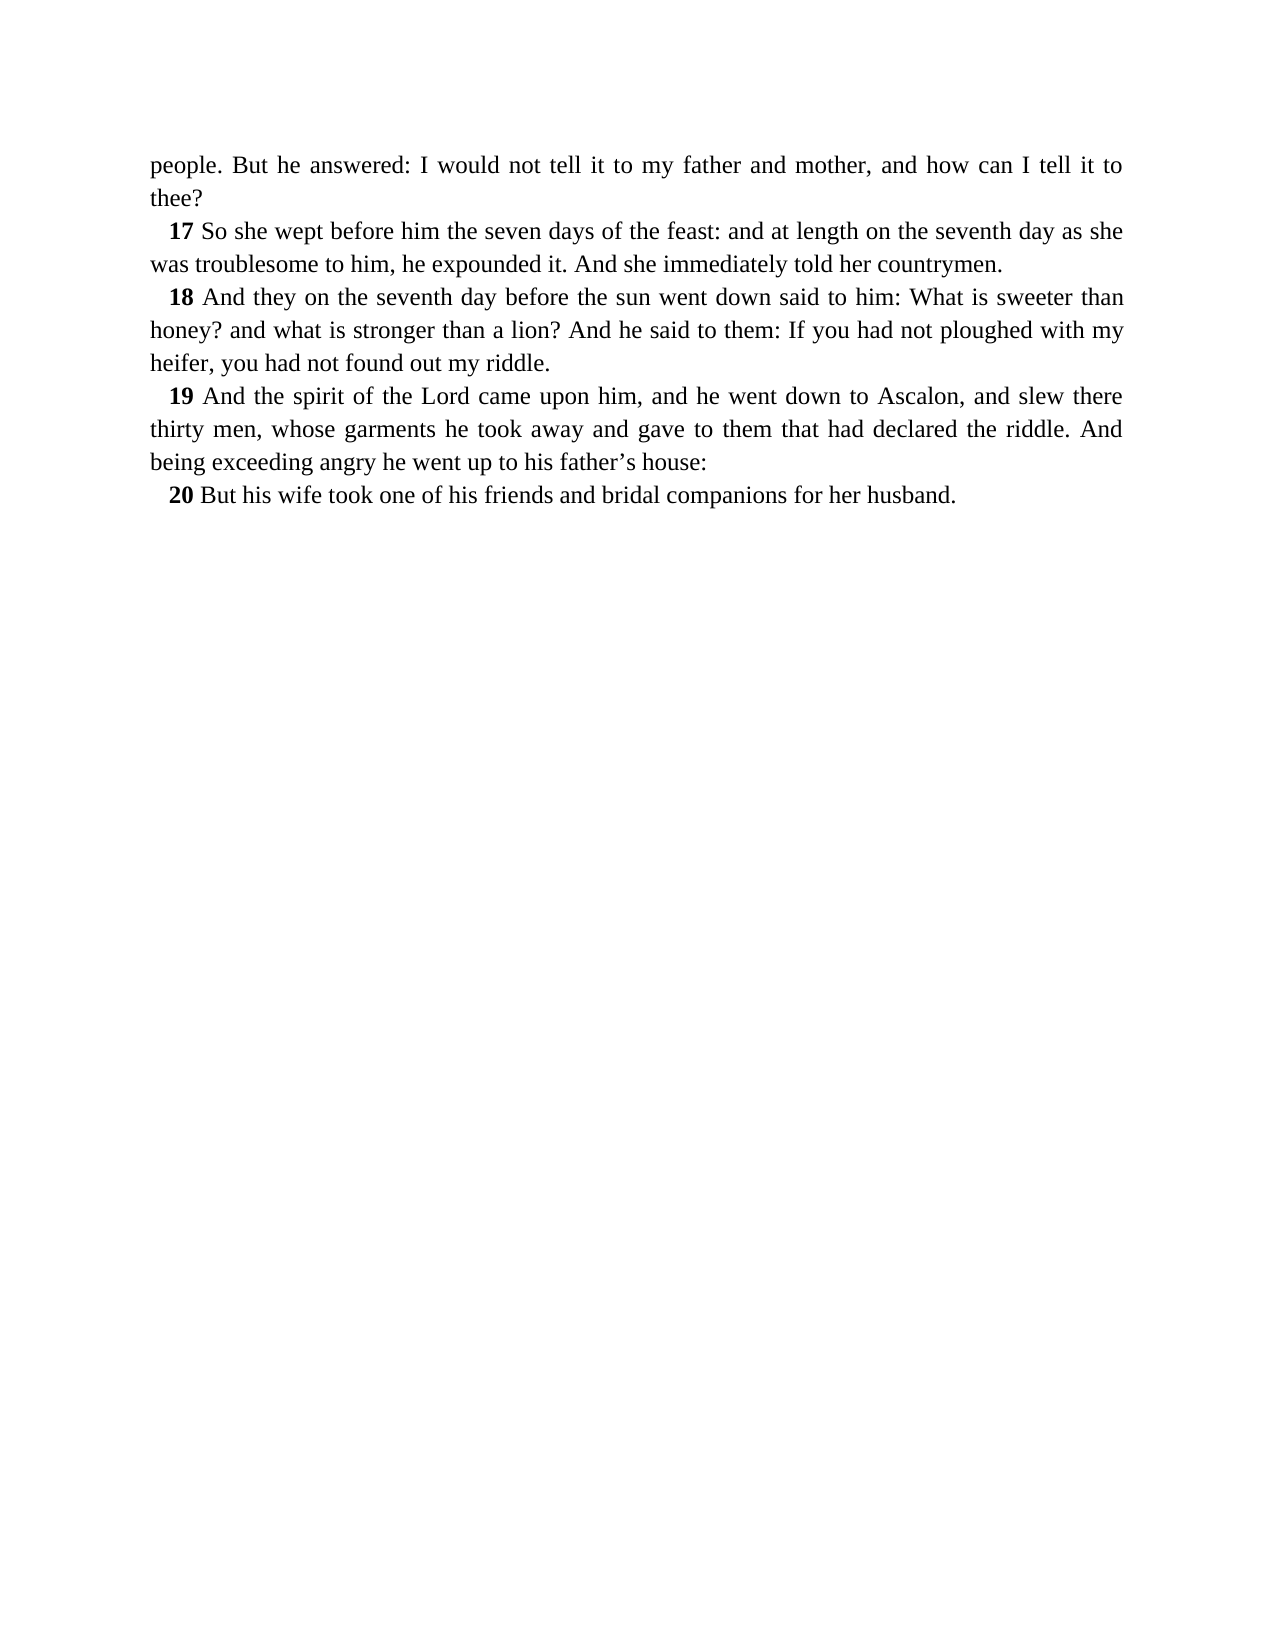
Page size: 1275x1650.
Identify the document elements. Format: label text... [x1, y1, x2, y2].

text 20 But his wife took one of his friends and bridal companions for her husband. [150, 480, 1125, 509]
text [150, 150, 1125, 212]
text 19 And the spirit of the Lord came upon him, and he went down to Ascalon, and slew there thirty men, whose garments he took away and gave to them that had declared the riddle. And being exceeding angry he went up to his father’s house: [150, 381, 1125, 476]
text 17 So she wept before him the seven days of the feast: and at length on the seventh day as she was troublesome to him, he expounded it. And she immediately told her countrymen. [150, 216, 1125, 278]
text 18 And they on the seventh day before the sun went down said to him: What is sweeter than honey? and what is stronger than a lion? And he said to them: If you had not ploughed with my heifer, you had not found out my riddle. [150, 282, 1125, 377]
